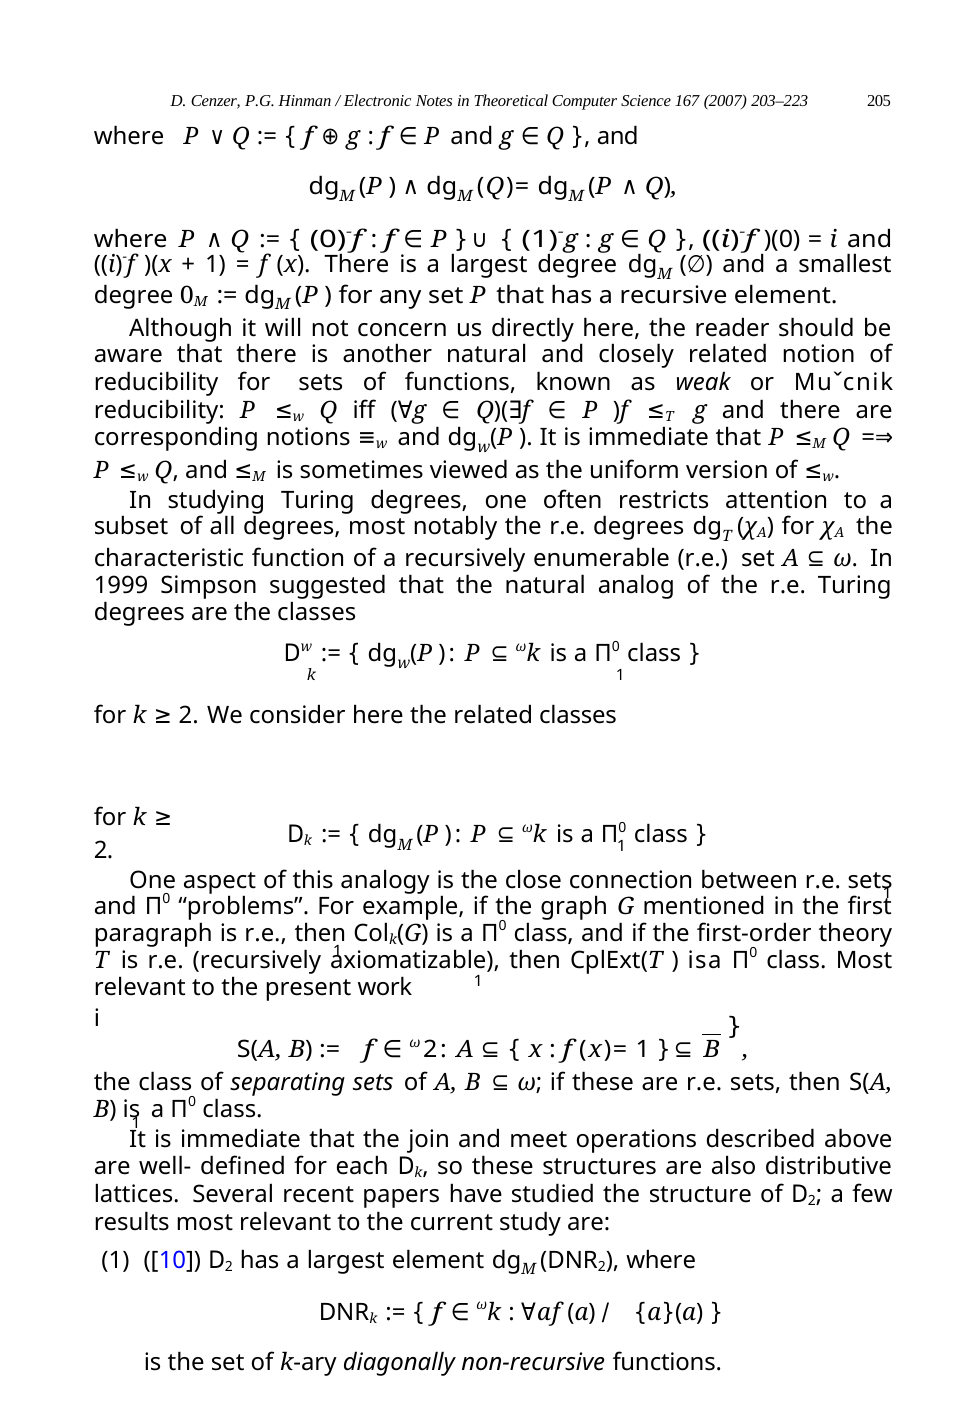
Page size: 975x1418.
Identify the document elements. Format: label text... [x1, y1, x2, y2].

text In studying Turing degrees, one often restricts attention to a subset of all degrees, most notably the r.e. degrees dgT (χA) for χA the characteristic function of a recursively enumerable (r.e.) set A ⊆ ω. In 1999 Simpson suggested that the natural analog of the r.e. Turing degrees are the classes [93, 487, 893, 627]
list ([10]) D2 has a largest element dgM (DNR2), where [101, 1243, 910, 1279]
text for k ≥ 2. We consider here the related classes [93, 698, 910, 730]
text is the set of k-ary diagonally non-recursive functions. [143, 1344, 910, 1377]
text S(A, B) := f ∈ ω2: A ⊆ { x : f (x)= 1 }⊆ B }, [75, 1012, 910, 1065]
text It is immediate that the join and meet operations described above are well- defined for each Dk, so these structures are also distributive lattices. Several recent papers have studied the structure of D2; a few results most relevant to the current study are: [93, 1126, 893, 1237]
text Dw := { dgw(P ): P ⊆ ωk is a Π0 class } [75, 645, 910, 666]
text where P ∨ Q := { f ⊕ g : f ∈ P and g ∈ Q }, and [93, 119, 910, 152]
text One aspect of this analogy is the close connection between r.e. sets and Π0 “problems”. For example, if the graph G mentioned in the first paragraph is r.e., then Colk(G) is a Π0 class, and if the first-order theory T is r.e. (recursively axiomatizable), then CplExt(T ) isa Π0 class. Most relevant to the present work [93, 867, 893, 1002]
text the class of separating sets of A, B ⊆ ω; if these are r.e. sets, then S(A, B) is a Π0 class. [93, 1069, 892, 1124]
text for k ≥ 2. [93, 800, 198, 865]
text k 1 [307, 666, 910, 684]
text Although it will not concern us directly here, the reader should be aware that there is another natural and closely related notion of reducibility for sets of functions, known as weak or Muˇcnik reducibility: P ≤w Q iff (∀g ∈ Q)(∃f ∈ P )f ≤T g and there are corresponding notions ≡w and dgw(P ). It is immediate that P ≤M Q =⇒ P ≤w Q, and ≤M is sometimes viewed as the uniform version of ≤w. [93, 314, 893, 485]
text DNRk := { f ∈ ωk : ∀af (a) / {a}(a) } [318, 1294, 910, 1327]
text dgM (P ) ∧ dgM (Q)= dgM (P ∧ Q), [75, 169, 910, 206]
text Dk := { dgM (P ): P ⊆ ωk is a Π0 class } [287, 817, 910, 854]
text where P ∧ Q := { (0)-f : f ∈ P }∪ { (1)-g : g ∈ Q }, ((i)-f )(0) = i and ((i)-f )(x + 1) = f (x). There is a largest degree dgM (∅) and a smallest degree 0M := dgM (P ) for any set P that has a recursive element. [93, 226, 892, 314]
